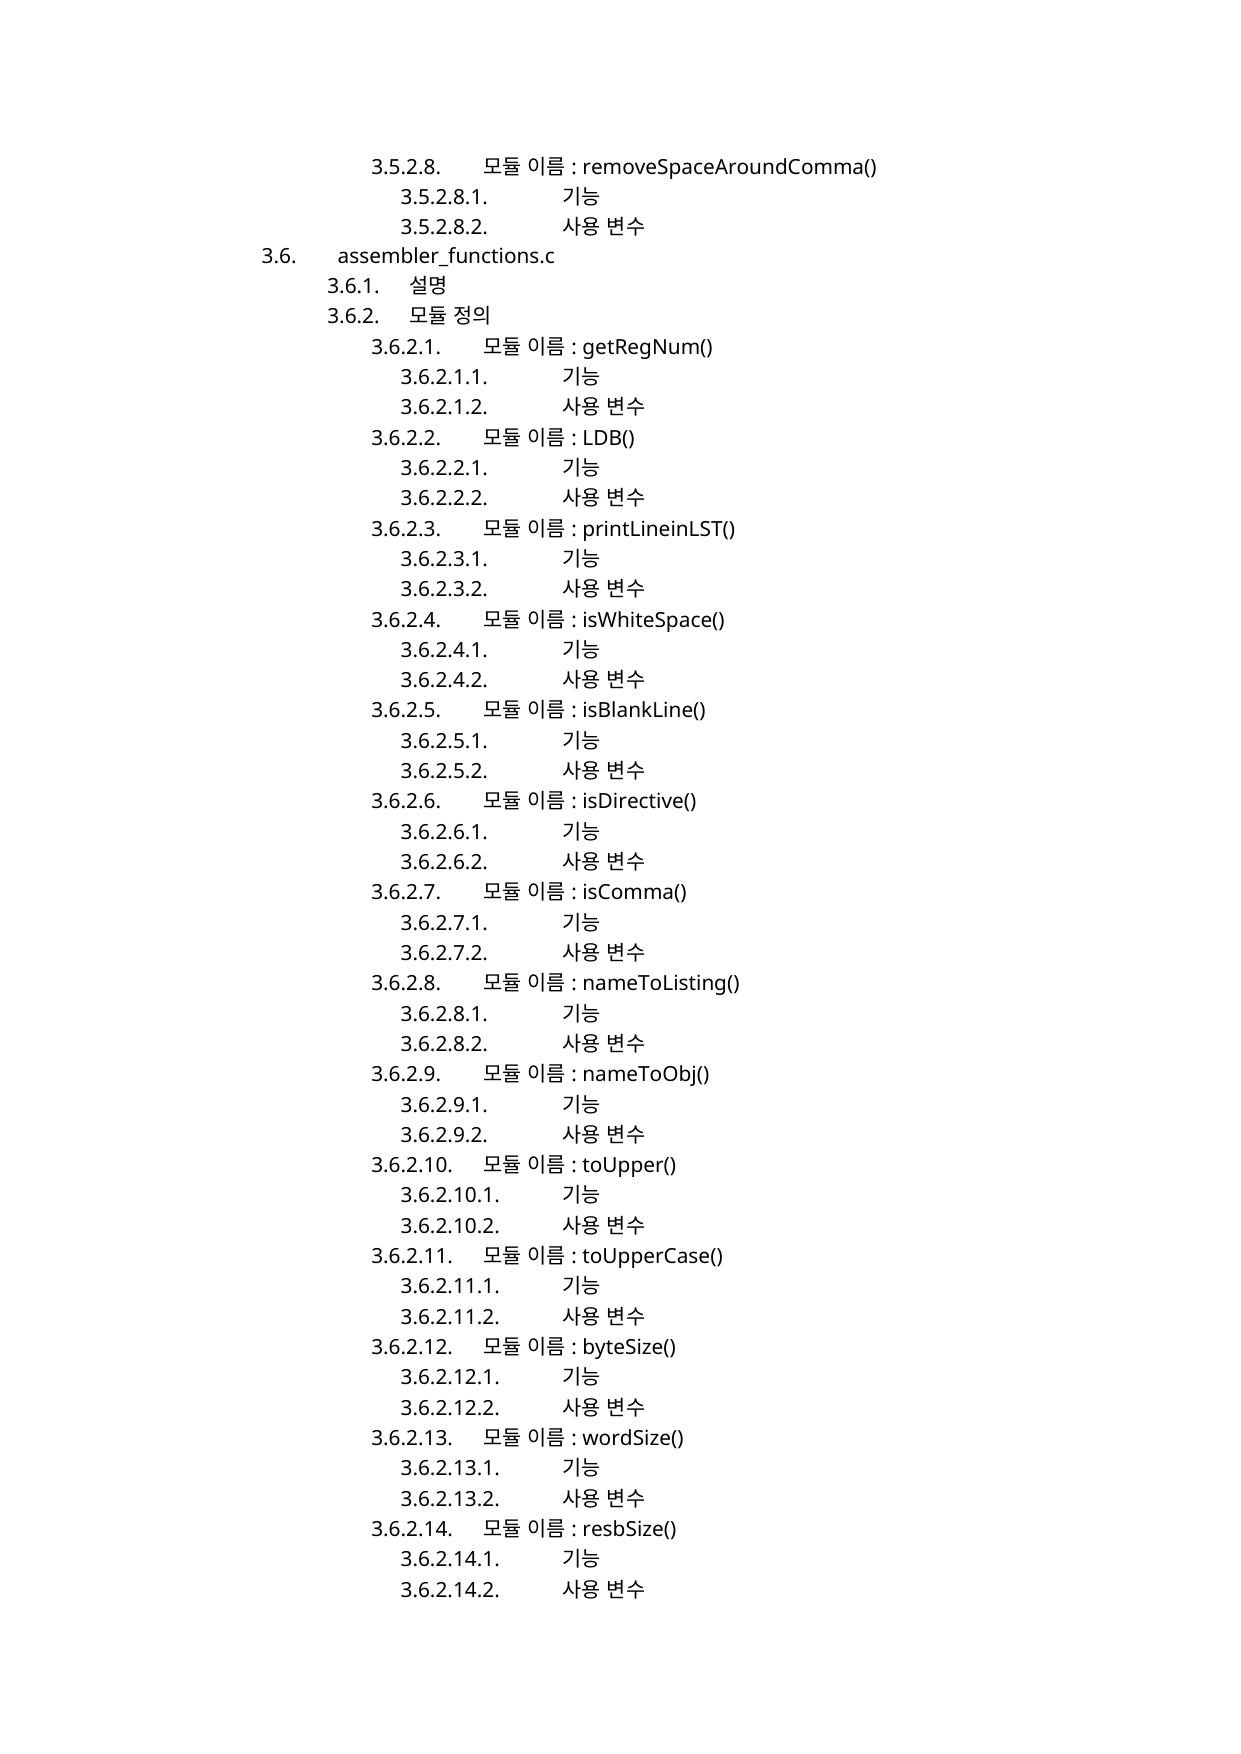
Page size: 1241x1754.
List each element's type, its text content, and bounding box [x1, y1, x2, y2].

list 기능 [400, 815, 1053, 845]
list 모듈 이름 : wordSize() [371, 1421, 1053, 1452]
list 모듈 이름 : getRegNum() [371, 330, 1053, 360]
list 모듈 이름 : isComma() [371, 876, 1053, 906]
list 기능 [400, 906, 1053, 936]
list 사용 변수 [400, 1573, 1053, 1603]
list 사용 변수 [400, 1118, 1053, 1148]
list 모듈 이름 : resbSize() [371, 1512, 1053, 1542]
list 사용 변수 [400, 754, 1053, 785]
list 모듈 이름 : isWhiteSpace() [371, 603, 1053, 633]
list 모듈 이름 : isDirective() [371, 785, 1053, 815]
list 기능 [400, 1088, 1053, 1118]
list assembler_functions.c [261, 241, 1053, 269]
list 모듈 이름 : LDB() [371, 421, 1053, 451]
list 기능 [400, 1361, 1053, 1391]
list 사용 변수 [400, 482, 1053, 512]
list 모듈 이름 : toUpper() [371, 1148, 1053, 1179]
list 모듈 이름 : nameToListing() [371, 967, 1053, 997]
list 기능 [400, 997, 1053, 1027]
list 모듈 이름 : toUpperCase() [371, 1239, 1053, 1270]
list 사용 변수 [400, 1391, 1053, 1421]
list 사용 변수 [400, 1209, 1053, 1239]
list 사용 변수 [400, 572, 1053, 603]
list 기능 [400, 1179, 1053, 1209]
list 사용 변수 [400, 1300, 1053, 1330]
list 기능 [400, 724, 1053, 754]
list 기능 [400, 451, 1053, 482]
list 기능 [400, 542, 1053, 572]
list 사용 변수 [400, 391, 1053, 421]
list 사용 변수 [400, 1027, 1053, 1057]
list 사용 변수 [400, 1482, 1053, 1512]
list 모듈 이름 : nameToObj() [371, 1057, 1053, 1088]
list 모듈 이름 : byteSize() [371, 1330, 1053, 1361]
list 기능 [400, 1542, 1053, 1573]
list 기능 [400, 180, 1053, 211]
list 설명 [327, 269, 1053, 300]
list 사용 변수 [400, 845, 1053, 876]
list 기능 [400, 1270, 1053, 1300]
list 모듈 이름 : printLineinLST() [371, 512, 1053, 542]
list 사용 변수 [400, 663, 1053, 694]
list 기능 [400, 1452, 1053, 1482]
list 모듈 이름 : isBlankLine() [371, 694, 1053, 724]
list 기능 [400, 360, 1053, 391]
list 모듈 이름 : removeSpaceAroundComma() [371, 150, 1053, 180]
list 사용 변수 [400, 936, 1053, 967]
list 사용 변수 [400, 211, 1053, 241]
list 모듈 정의 [327, 300, 1053, 330]
list 기능 [400, 633, 1053, 663]
